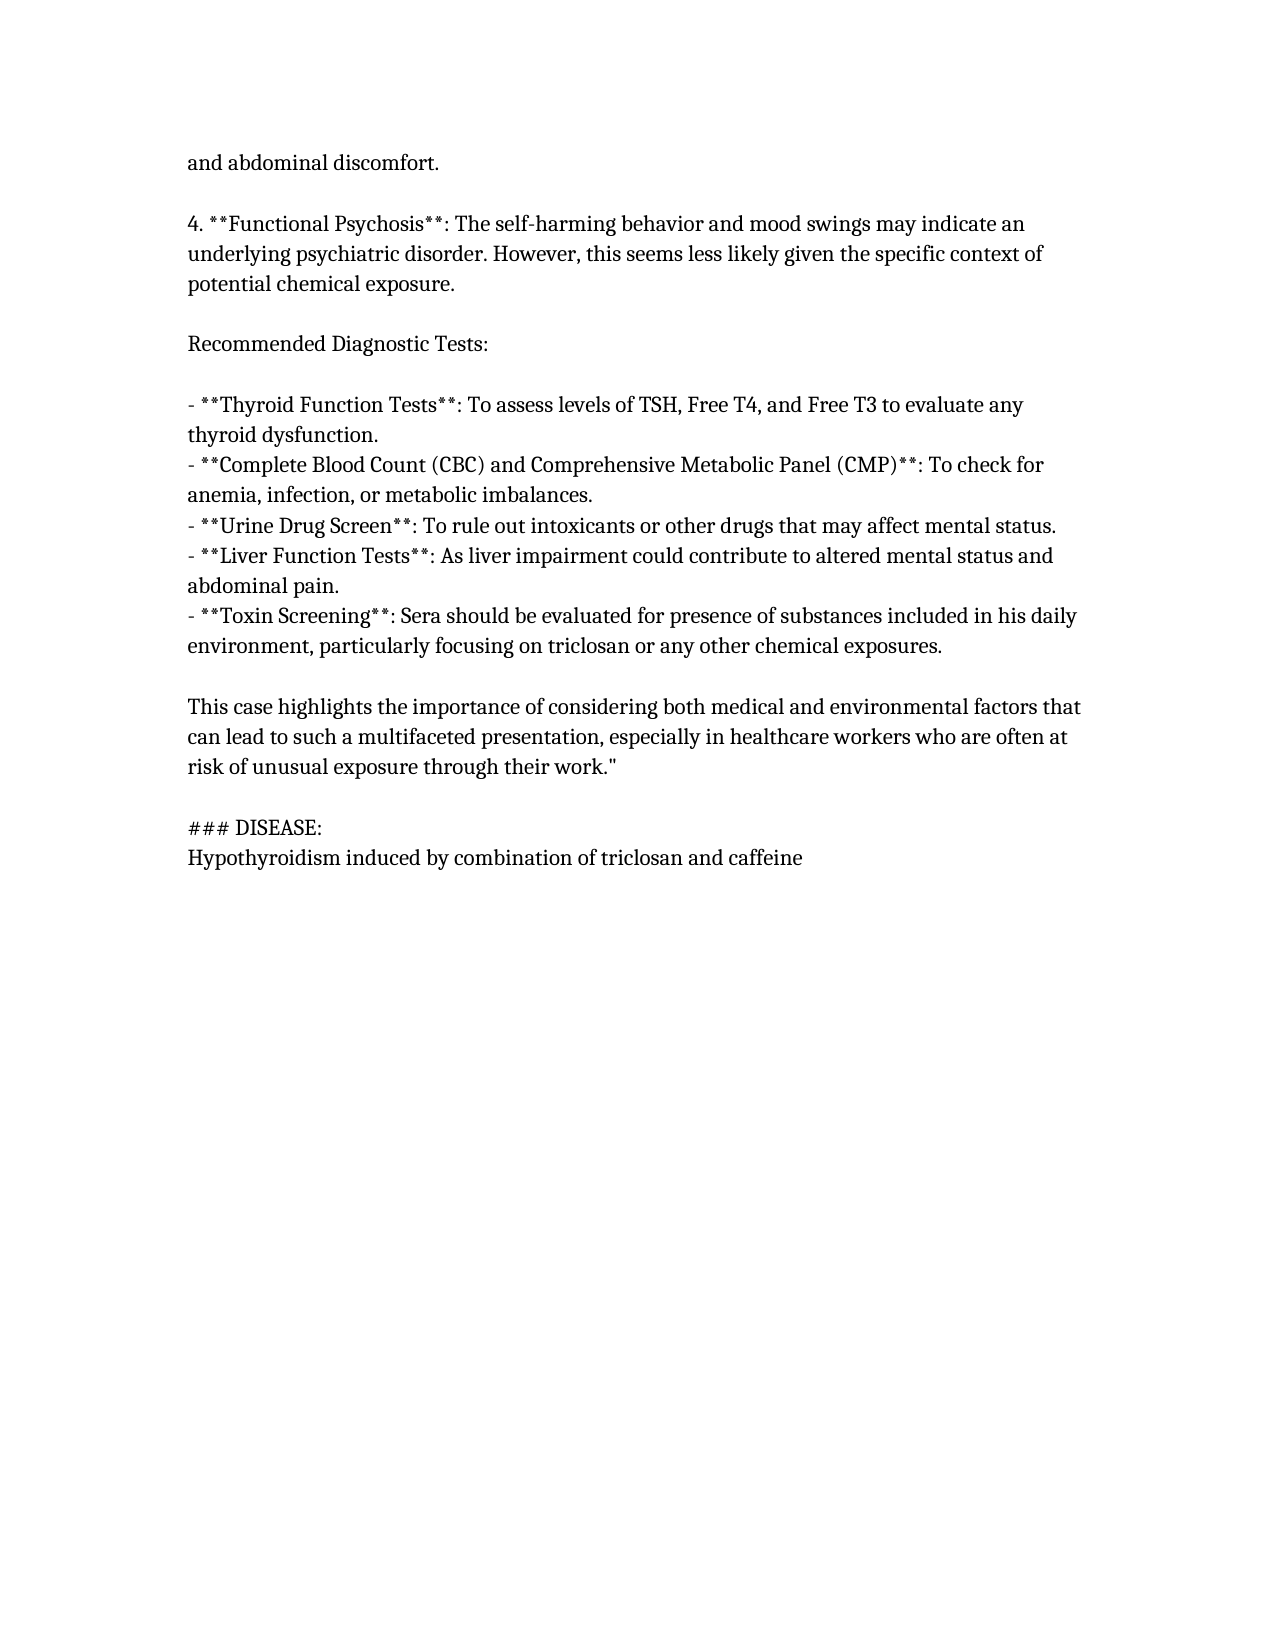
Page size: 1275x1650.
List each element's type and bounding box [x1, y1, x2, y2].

text [187, 150, 1087, 871]
